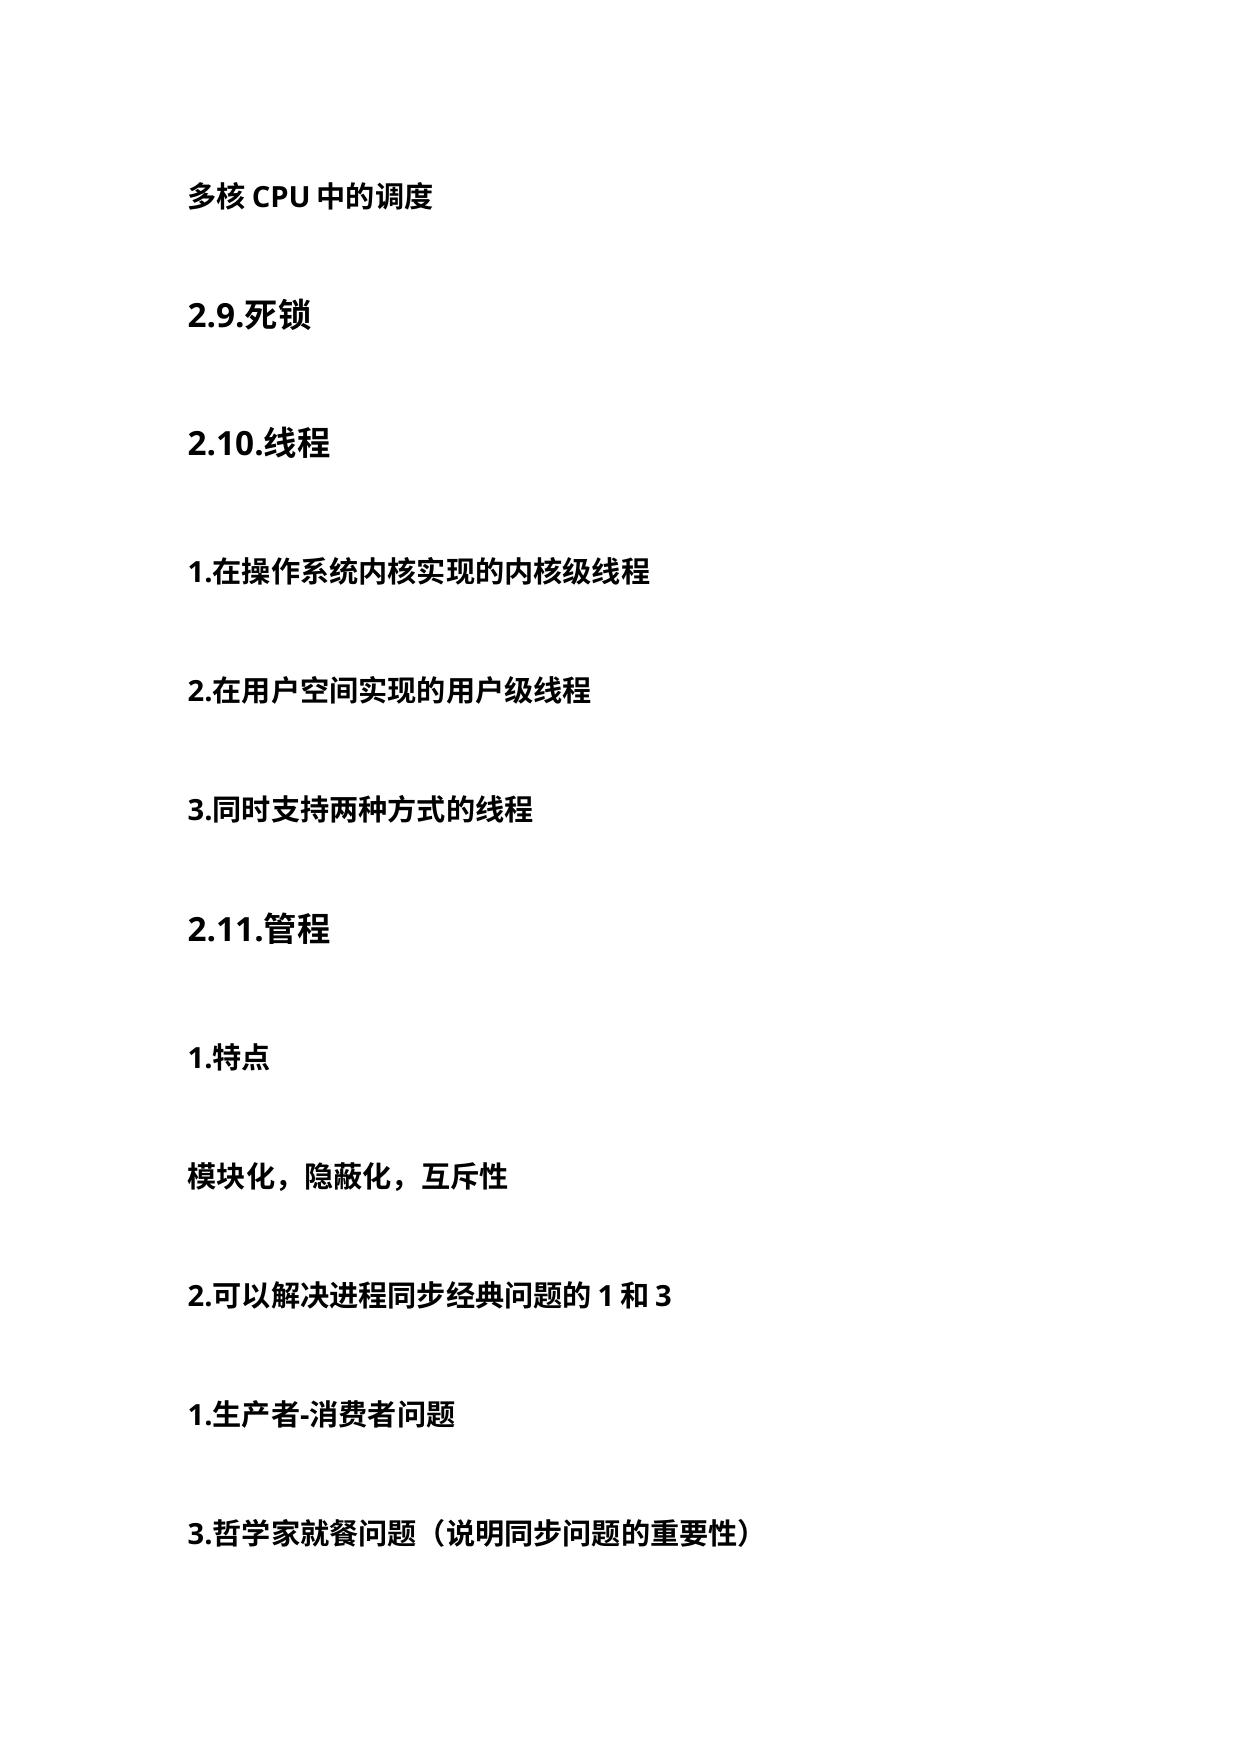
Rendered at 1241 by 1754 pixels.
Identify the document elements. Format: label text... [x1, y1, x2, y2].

subtitle 1.生产者-消费者问题 [187, 1380, 1053, 1445]
subtitle 2.10.线程 [187, 408, 1053, 473]
subtitle 1.特点 [187, 1024, 1053, 1089]
subtitle 2.9.死锁 [187, 281, 1053, 346]
subtitle 2.可以解决进程同步经典问题的1和3 [187, 1261, 1053, 1326]
subtitle 模块化，隐蔽化，互斥性 [187, 1143, 1053, 1208]
subtitle 多核CPU中的调度 [187, 162, 1053, 227]
subtitle 2.在用户空间实现的用户级线程 [187, 657, 1053, 722]
subtitle 3.哲学家就餐问题（说明同步问题的重要性） [187, 1499, 1053, 1564]
subtitle 3.同时支持两种方式的线程 [187, 775, 1053, 840]
subtitle 2.11.管程 [187, 894, 1053, 959]
subtitle 1.在操作系统内核实现的内核级线程 [187, 538, 1053, 603]
